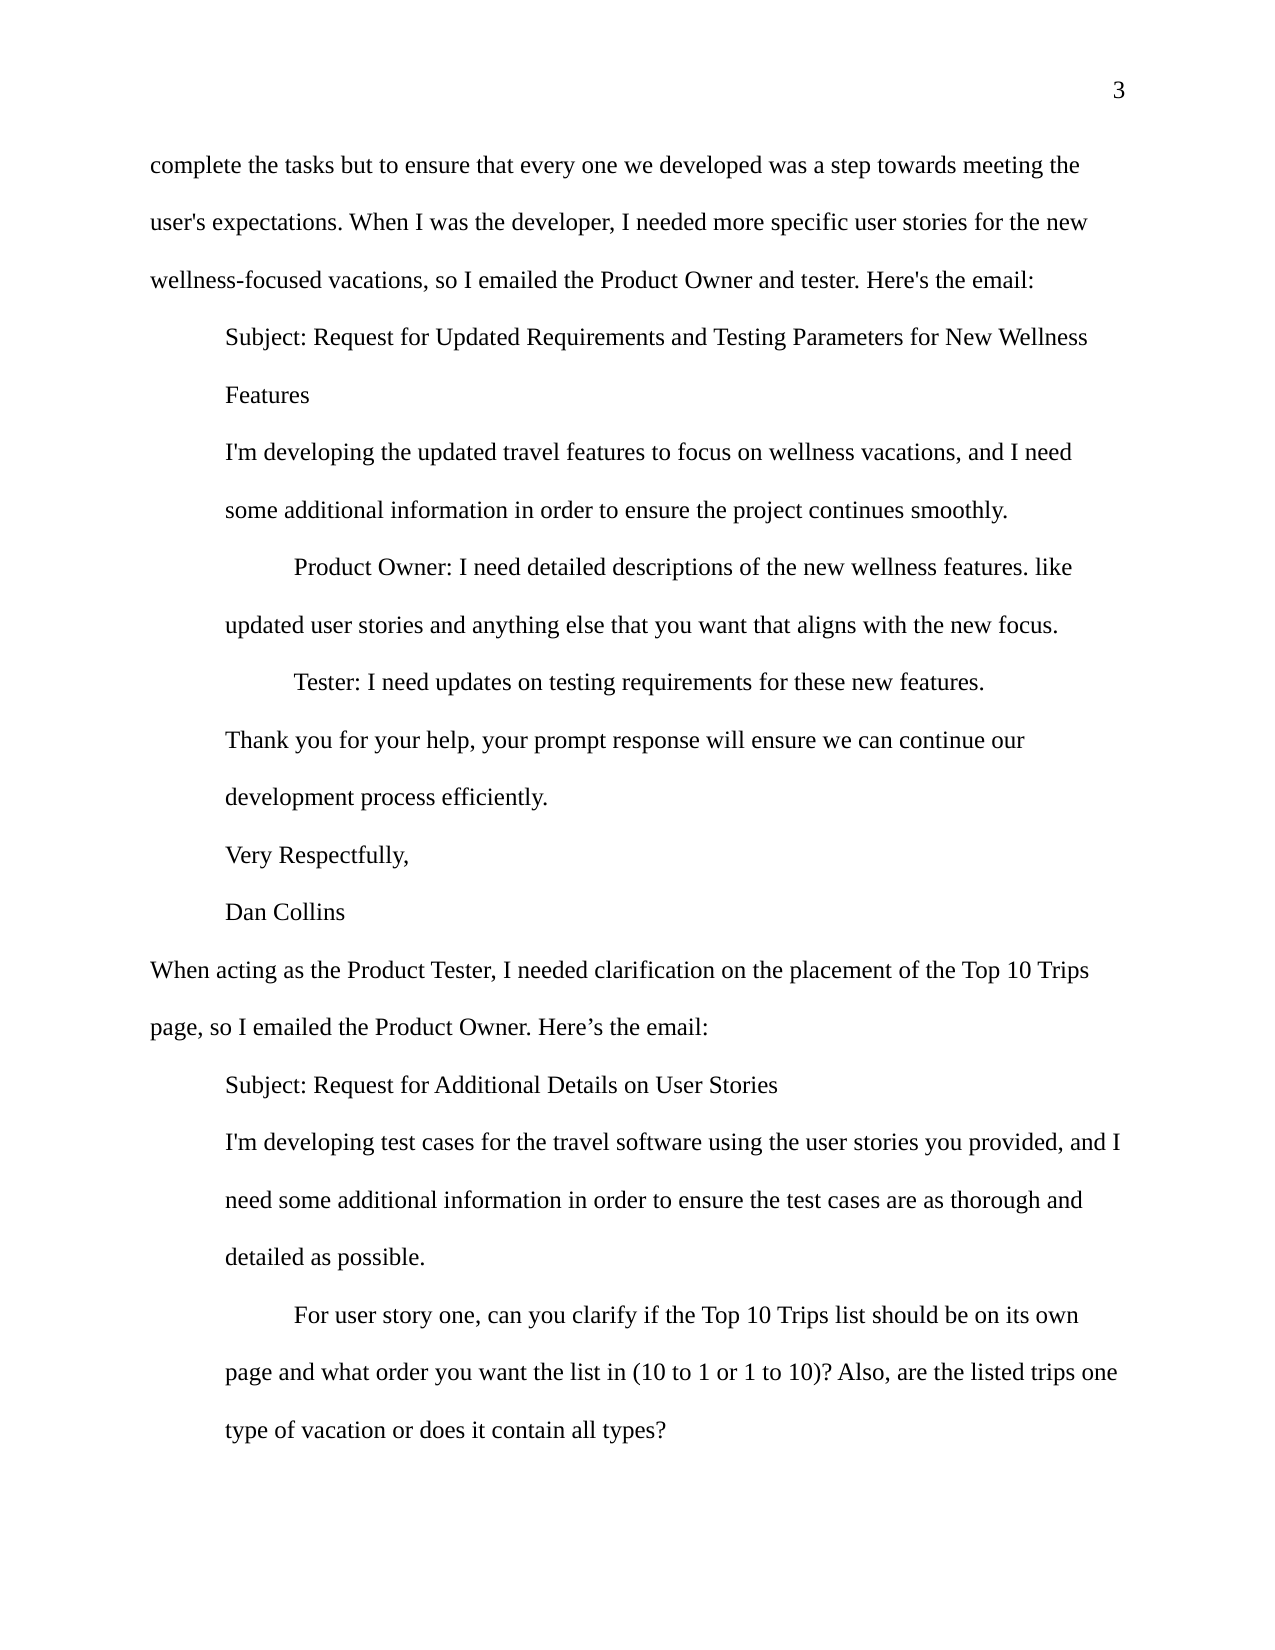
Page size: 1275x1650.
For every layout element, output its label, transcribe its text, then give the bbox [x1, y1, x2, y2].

text When acting as the Product Tester, I needed clarification on the placement of the Top 10 Trips page, so I emailed the Product Owner. Here’s the email: [150, 955, 1125, 1041]
text Subject: Request for Updated Requirements and Testing Parameters for New Wellness Features [225, 322, 1125, 409]
text Subject: Request for Additional Details on User Stories [225, 1070, 1125, 1099]
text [150, 150, 1125, 294]
text For user story one, can you clarify if the Top 10 Trips list should be on its own page and what order you want the list in (10 to 1 or 1 to 10)? Also, are the listed trips one type of vacation or does it contain all types? [225, 1300, 1125, 1444]
text Dan Collins [225, 897, 1125, 926]
text Product Owner: I need detailed descriptions of the new wellness features. like updated user stories and anything else that you want that aligns with the new focus. [225, 552, 1125, 639]
text I'm developing test cases for the travel software using the user stories you provided, and I need some additional information in order to ensure the test cases are as thorough and detailed as possible. [225, 1127, 1125, 1271]
text Thank you for your help, your prompt response will ensure we can continue our development process efficiently. [225, 725, 1125, 811]
text Tester: I need updates on testing requirements for these new features. [225, 667, 1125, 696]
text Very Respectfully, [225, 840, 1125, 869]
text I'm developing the updated travel features to focus on wellness vacations, and I need some additional information in order to ensure the project continues smoothly. [225, 437, 1125, 524]
